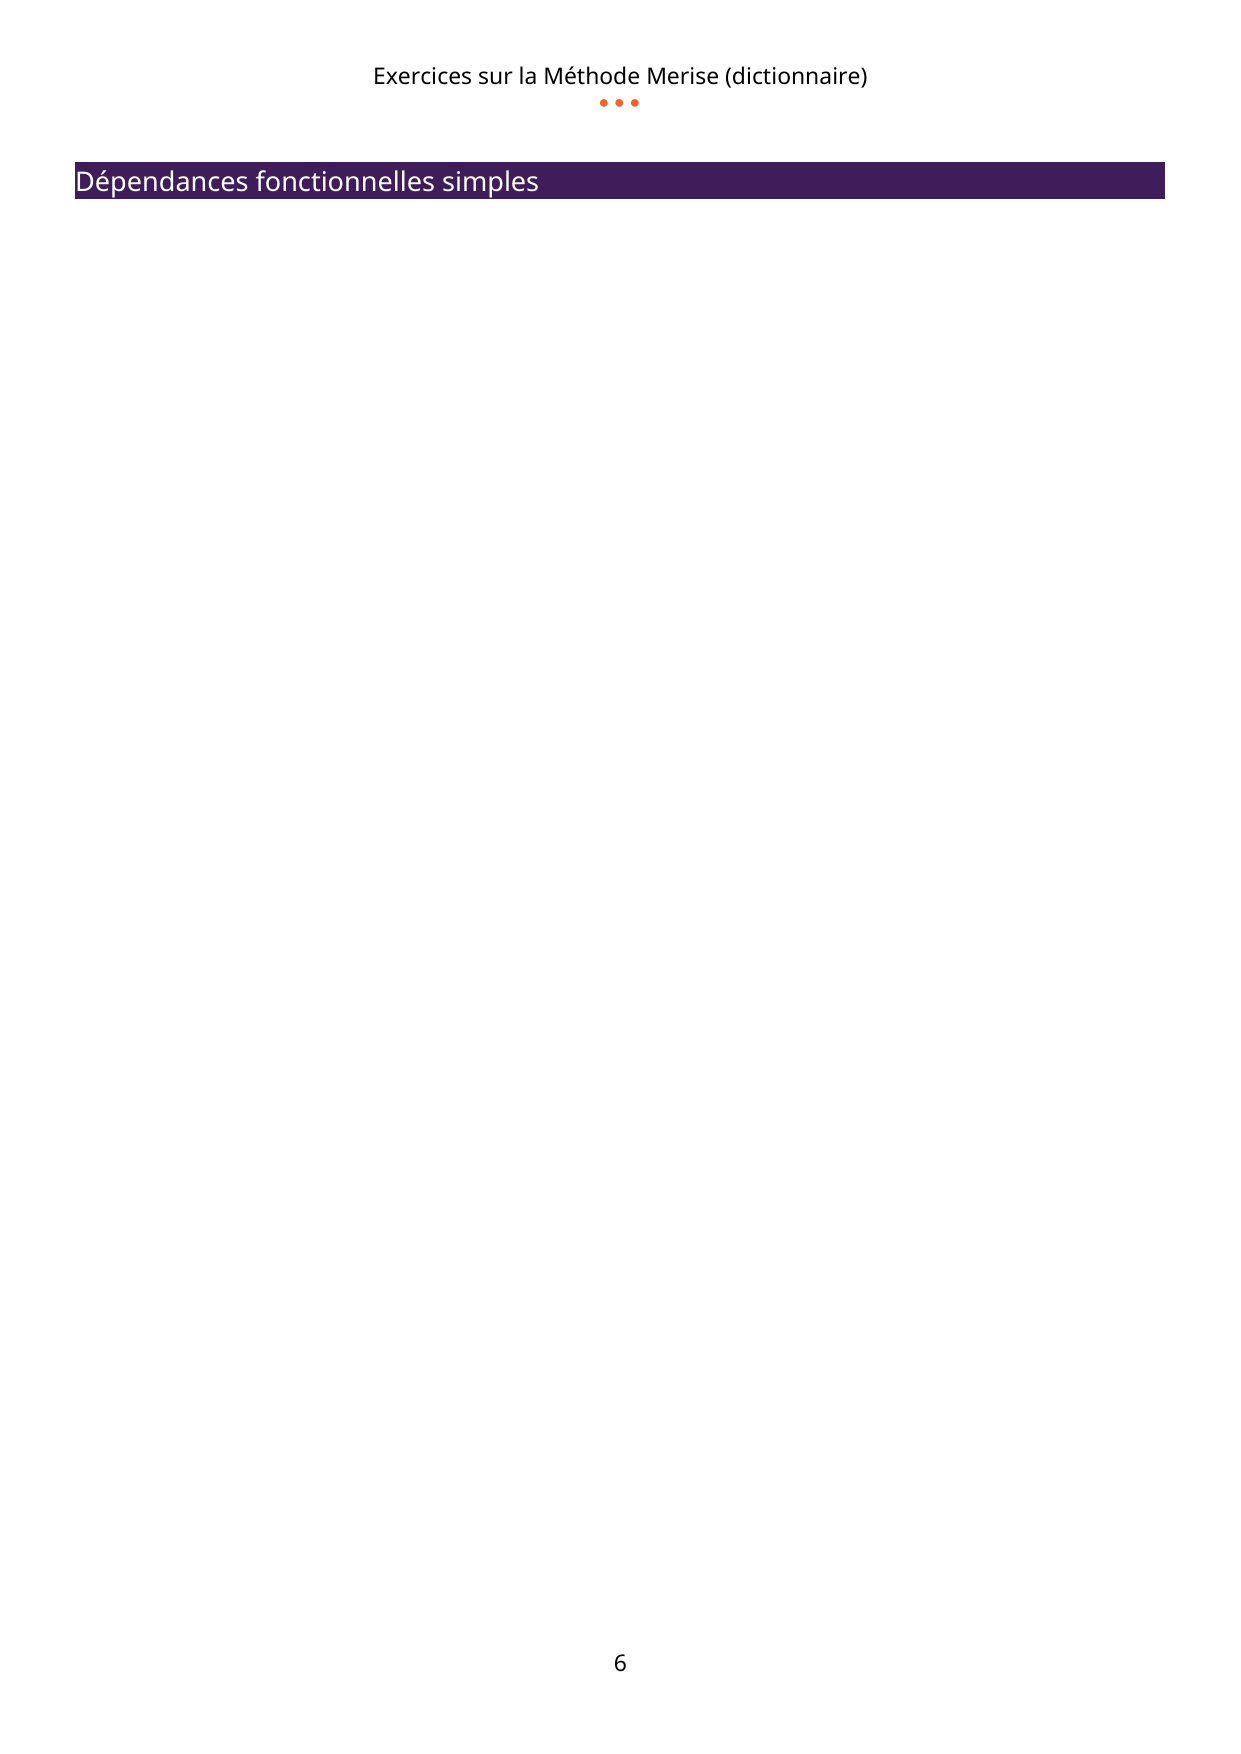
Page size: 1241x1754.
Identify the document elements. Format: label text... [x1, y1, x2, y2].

subtitle Dépendances fonctionnelles simples [75, 162, 1165, 199]
